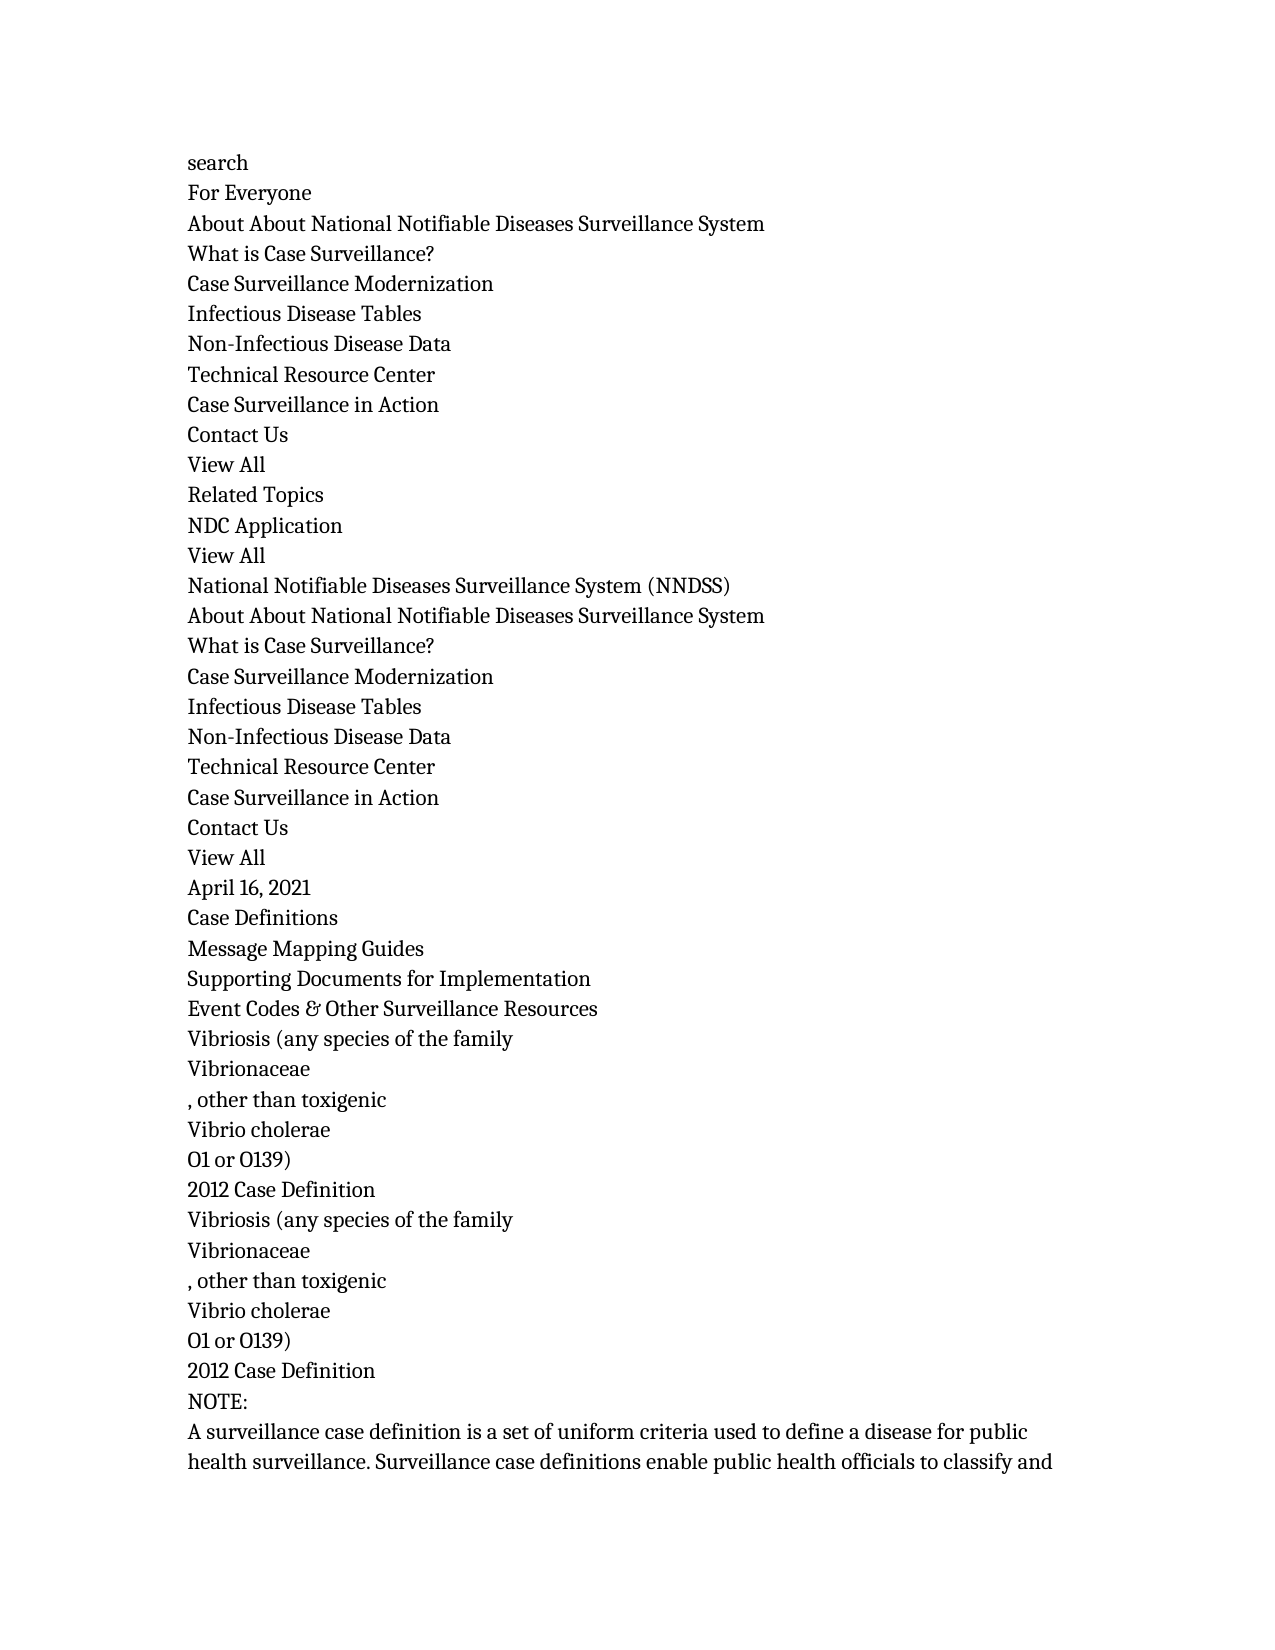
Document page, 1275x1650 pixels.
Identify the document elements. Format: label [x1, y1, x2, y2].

text [187, 150, 1087, 1475]
